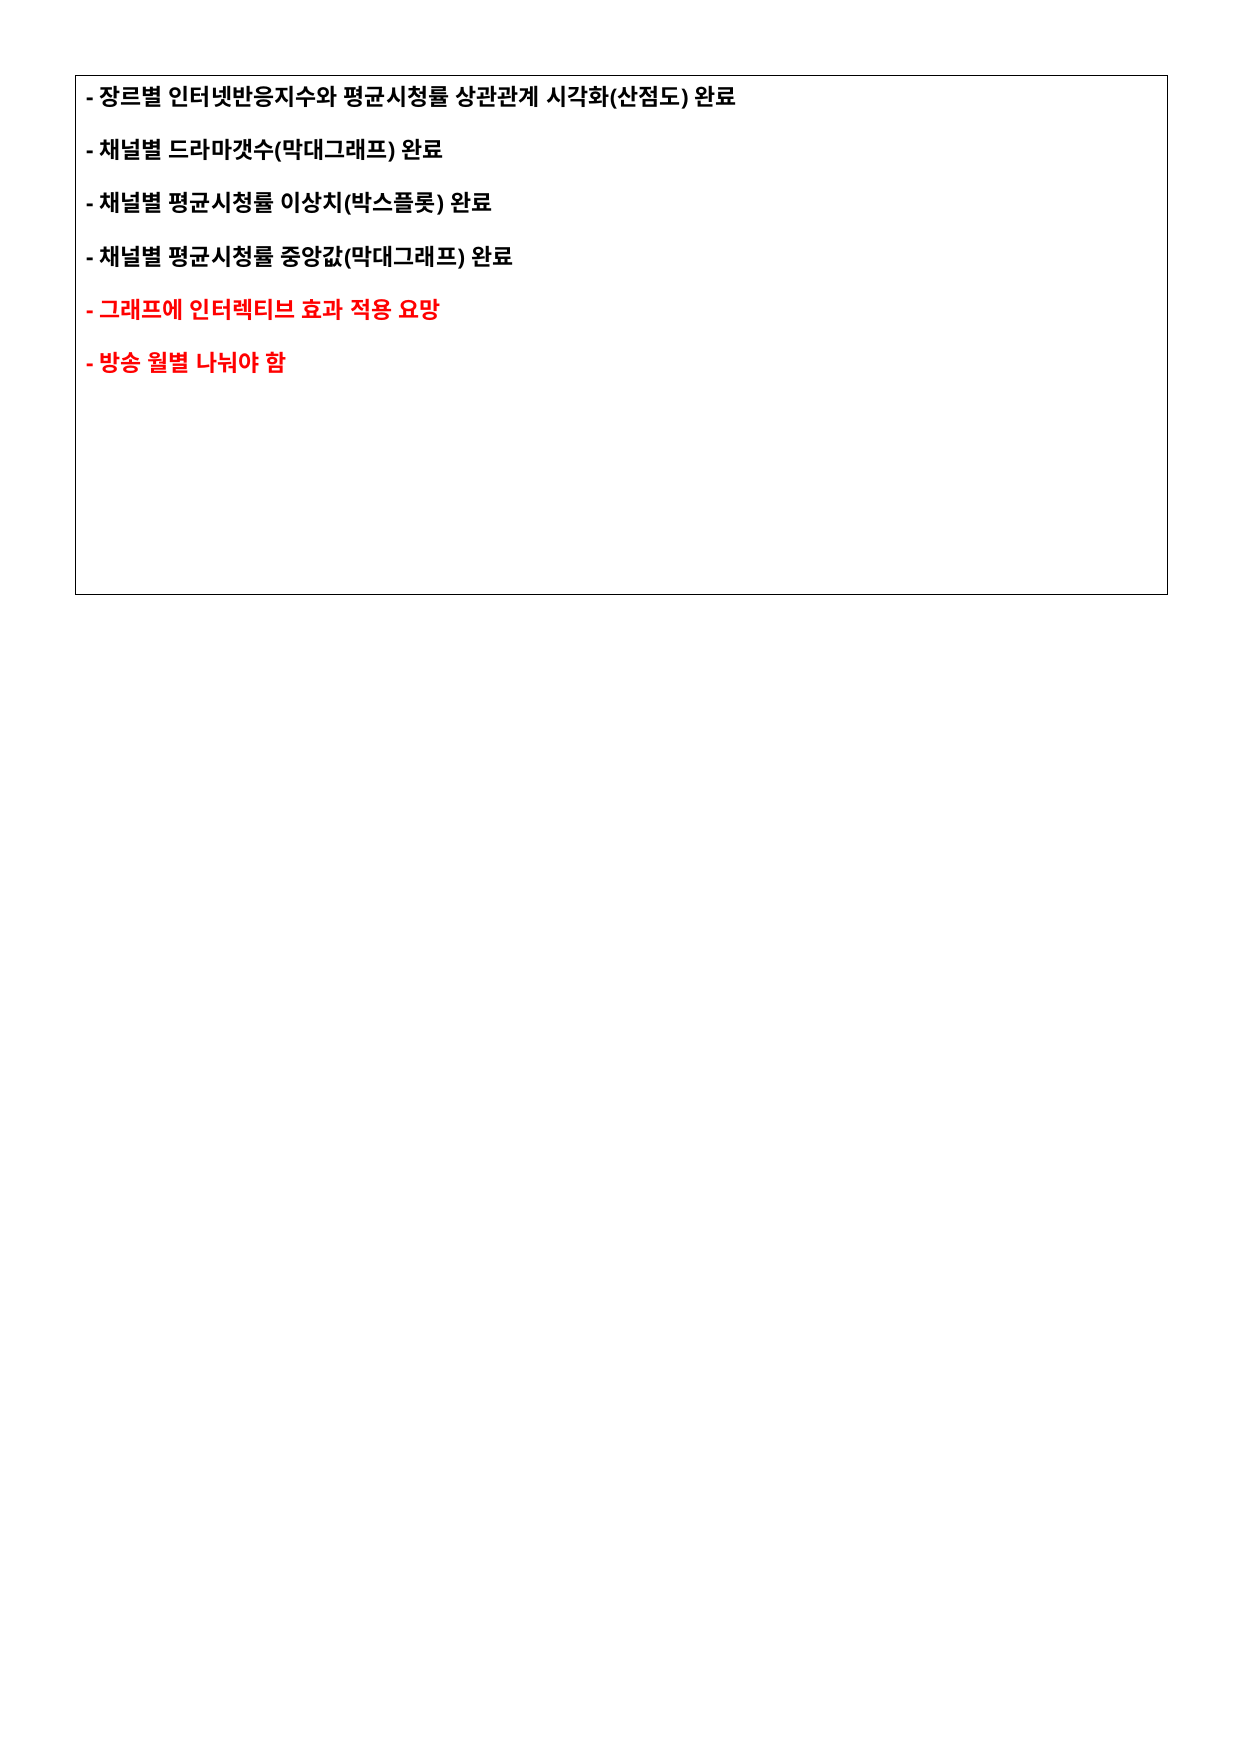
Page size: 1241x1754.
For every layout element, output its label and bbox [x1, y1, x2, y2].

table_cell [76, 76, 1167, 594]
